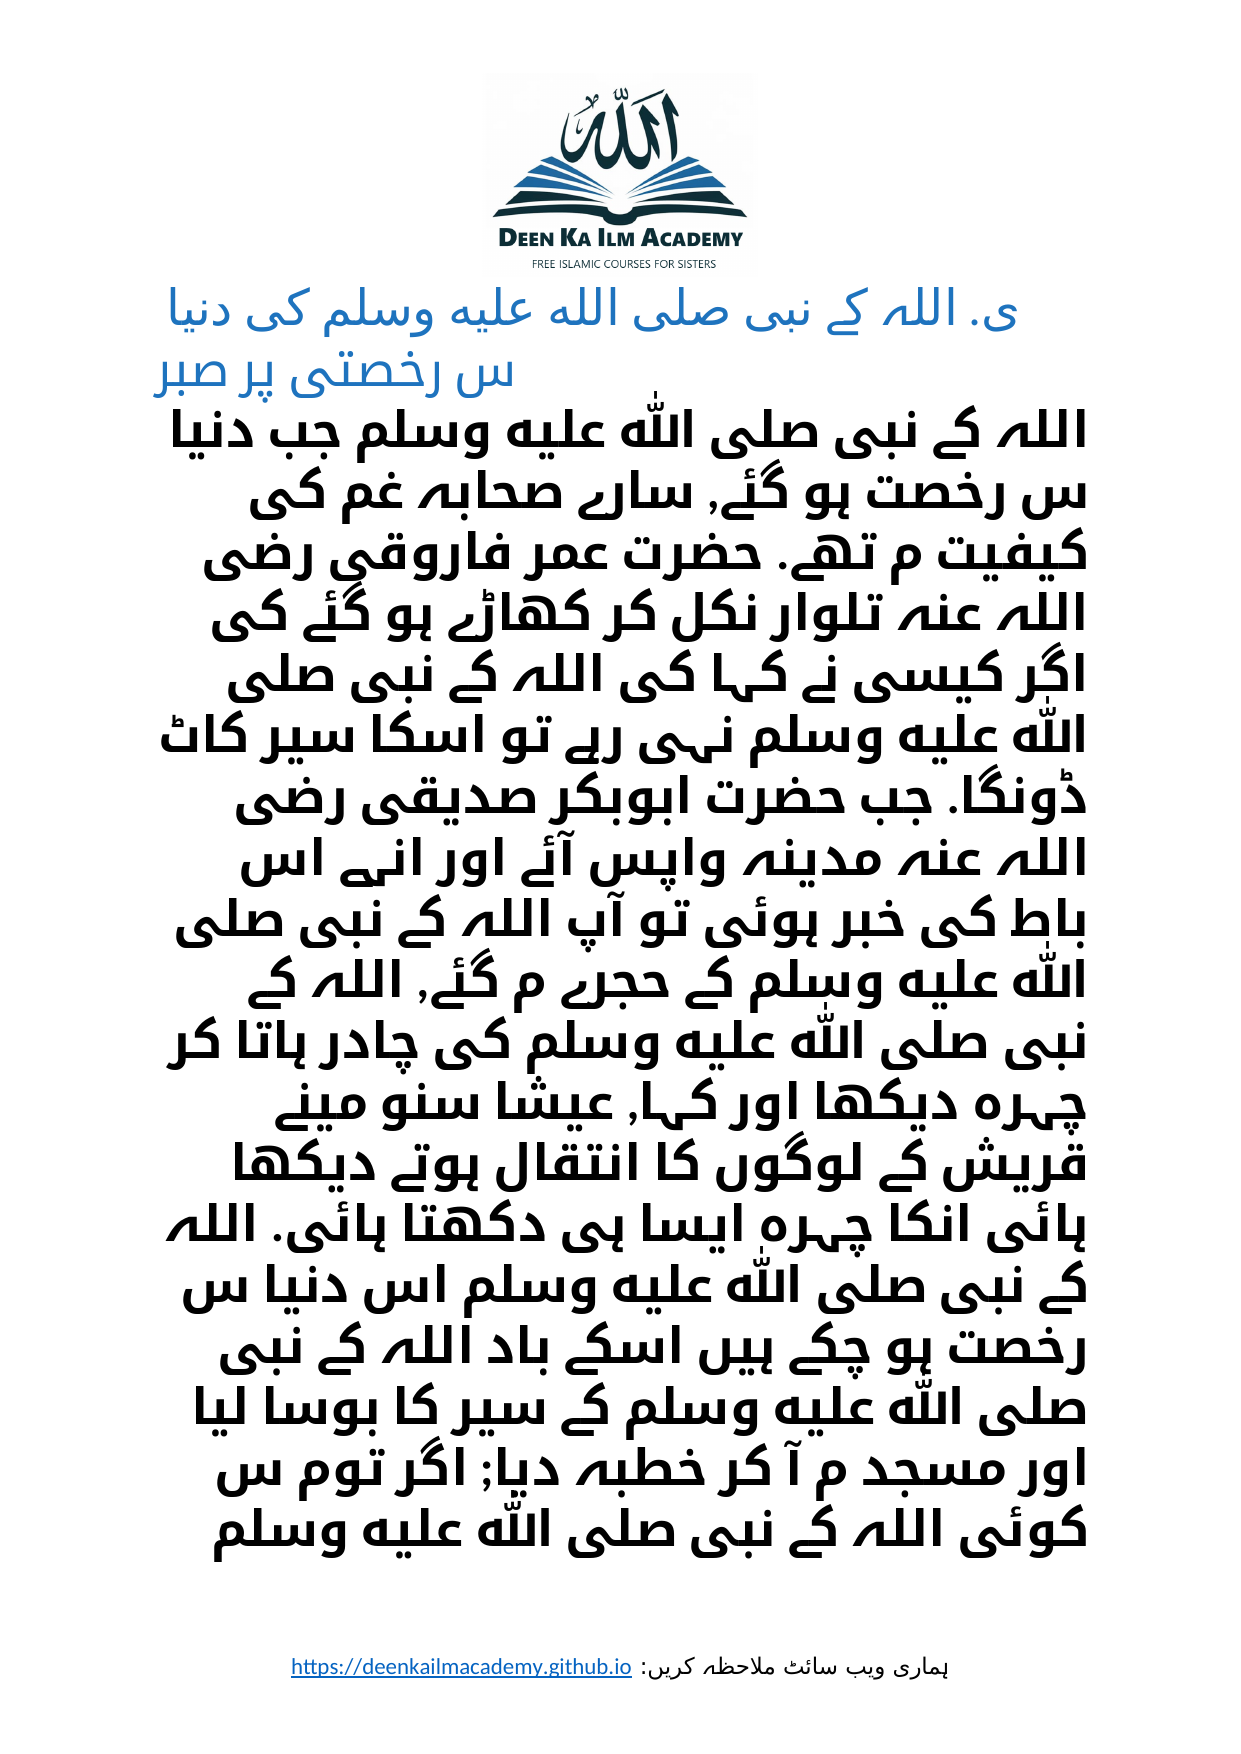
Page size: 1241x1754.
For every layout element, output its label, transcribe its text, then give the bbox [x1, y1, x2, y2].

subtitle ی. اللہ کے نبی صلى الله عليه وسلم کی دنیا س رخصتی پر صبر [150, 277, 1090, 399]
picture [482, 73, 759, 277]
